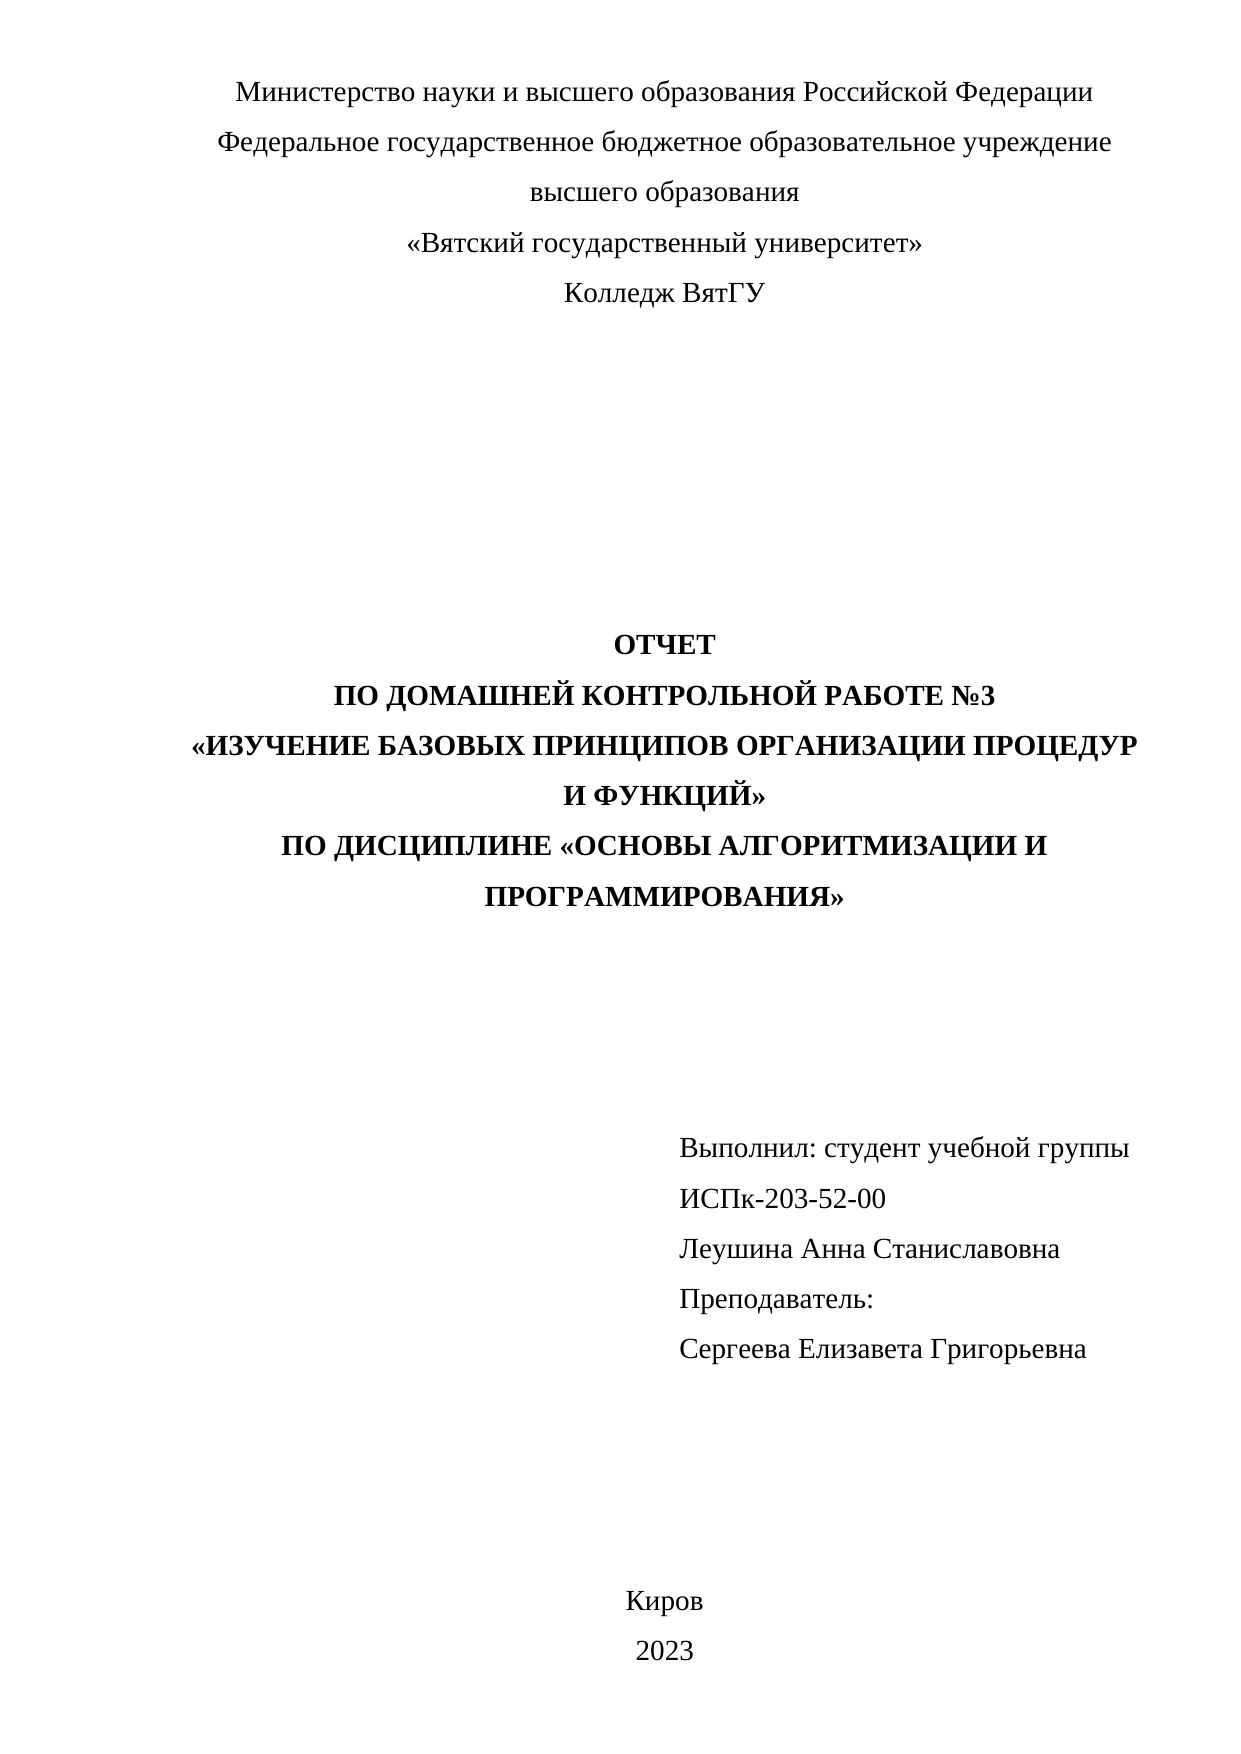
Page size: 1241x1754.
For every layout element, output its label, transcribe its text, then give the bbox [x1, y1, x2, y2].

text Федеральное государственное бюджетное образовательное учреждение [177, 124, 1152, 158]
text Леушина Анна Станиславовна [679, 1231, 1152, 1264]
text высшего образования [177, 174, 1152, 208]
text Колледж ВятГУ [177, 275, 1152, 309]
text «ИЗУЧЕНИЕ БАЗОВЫХ ПРИНЦИПОВ ОРГАНИЗАЦИИ ПРОЦЕДУР И ФУНКЦИЙ» [177, 728, 1152, 812]
text ПО ДИСЦИПЛИНЕ «ОСНОВЫ АЛГОРИТМИЗАЦИИ И ПРОГРАММИРОВАНИЯ» [177, 828, 1152, 912]
text Министерство науки и высшего образования Российской Федерации [177, 74, 1152, 107]
text ОТЧЕТ [177, 627, 1152, 661]
text Выполнил: студент учебной группы [679, 1130, 1152, 1164]
text 2023 [177, 1633, 1152, 1667]
text Киров [177, 1583, 1152, 1617]
text ИСПк-203-52-00 [679, 1181, 1152, 1214]
text ПО ДОМАШНЕЙ КОНТРОЛЬНОЙ РАБОТЕ №3 [177, 678, 1152, 711]
text «Вятский государственный университет» [177, 225, 1152, 258]
text Сергеева Елизавета Григорьевна [679, 1332, 1152, 1365]
text Преподаватель: [679, 1281, 1152, 1315]
